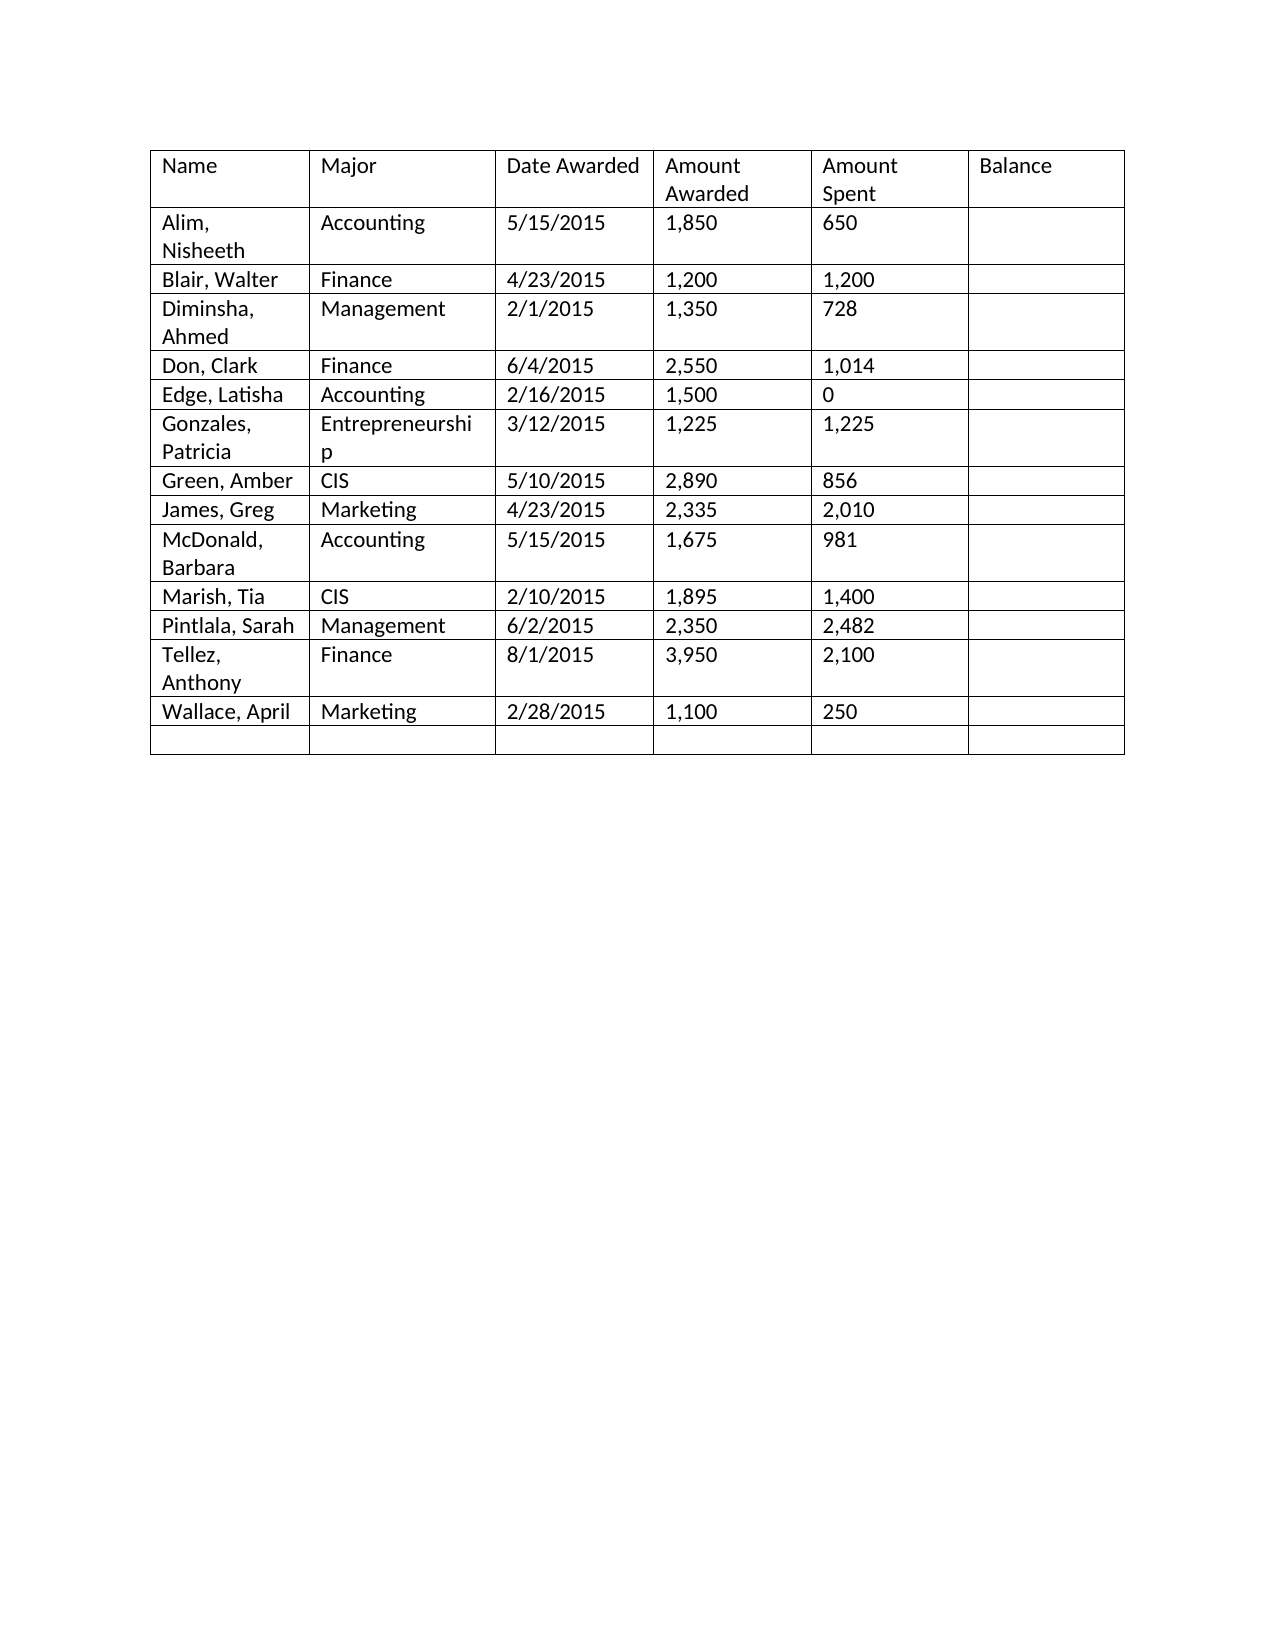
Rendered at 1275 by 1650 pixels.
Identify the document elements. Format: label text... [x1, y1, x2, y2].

table_cell 2,482 [812, 611, 968, 639]
table_cell [969, 467, 1124, 494]
table_cell 6/4/2015 [496, 351, 653, 379]
table_cell [969, 726, 1124, 754]
table_cell 1,400 [812, 582, 968, 610]
table_cell 3/12/2015 [496, 410, 653, 466]
table_cell [969, 380, 1124, 408]
table_cell Entrepreneurship [310, 410, 495, 466]
table_cell Gonzales, Patricia [151, 410, 309, 466]
table_cell 2,100 [812, 640, 968, 696]
table_cell 728 [812, 294, 968, 350]
table_cell 2/16/2015 [496, 380, 653, 408]
table_cell [969, 697, 1124, 725]
table_cell McDonald, Barbara [151, 525, 309, 581]
table_cell 6/2/2015 [496, 611, 653, 639]
table_cell 2,890 [654, 467, 811, 494]
table_cell [969, 410, 1124, 466]
table_cell [969, 294, 1124, 350]
table_cell Pintlala, Sarah [151, 611, 309, 639]
table_cell Finance [310, 265, 495, 293]
table_cell Blair, Walter [151, 265, 309, 293]
table_cell Finance [310, 640, 495, 696]
table_cell [496, 726, 653, 754]
table_cell 856 [812, 467, 968, 494]
table_cell Edge, Latisha [151, 380, 309, 408]
table_cell 2/1/2015 [496, 294, 653, 350]
table_cell Accounting [310, 380, 495, 408]
table_cell 981 [812, 525, 968, 581]
table_cell Accounting [310, 208, 495, 264]
table_cell 2,550 [654, 351, 811, 379]
table_cell Tellez, Anthony [151, 640, 309, 696]
table_cell 250 [812, 697, 968, 725]
table_cell 2,350 [654, 611, 811, 639]
table_header Major [310, 151, 495, 207]
table_header Name [151, 151, 309, 207]
table_cell Finance [310, 351, 495, 379]
table_cell 2,335 [654, 496, 811, 524]
table_header Balance [969, 151, 1124, 207]
table_cell CIS [310, 582, 495, 610]
table_cell 1,500 [654, 380, 811, 408]
table_cell [969, 582, 1124, 610]
table_cell [969, 265, 1124, 293]
table_cell James, Greg [151, 496, 309, 524]
table_cell 2/28/2015 [496, 697, 653, 725]
table_cell [969, 496, 1124, 524]
table_cell Marketing [310, 697, 495, 725]
table_cell 2,010 [812, 496, 968, 524]
table_cell Don, Clark [151, 351, 309, 379]
table_cell Alim, Nisheeth [151, 208, 309, 264]
table_cell 650 [812, 208, 968, 264]
table_cell [969, 611, 1124, 639]
table_cell 1,225 [812, 410, 968, 466]
table_cell 5/10/2015 [496, 467, 653, 494]
table_cell 3,950 [654, 640, 811, 696]
table_cell [151, 726, 309, 754]
table_cell Diminsha, Ahmed [151, 294, 309, 350]
table_cell Green, Amber [151, 467, 309, 494]
table_cell Wallace, April [151, 697, 309, 725]
table_cell 1,350 [654, 294, 811, 350]
table_header Amount Spent [812, 151, 968, 207]
table_cell 1,100 [654, 697, 811, 725]
table_cell Management [310, 611, 495, 639]
table_cell 4/23/2015 [496, 496, 653, 524]
table_cell Marish, Tia [151, 582, 309, 610]
table_cell 8/1/2015 [496, 640, 653, 696]
table_cell 1,200 [654, 265, 811, 293]
table_cell 1,850 [654, 208, 811, 264]
table_cell [969, 640, 1124, 696]
table_cell 1,895 [654, 582, 811, 610]
table_cell 1,675 [654, 525, 811, 581]
table_cell 4/23/2015 [496, 265, 653, 293]
table_cell Marketing [310, 496, 495, 524]
table_cell [812, 726, 968, 754]
table_cell [969, 525, 1124, 581]
table_cell [969, 208, 1124, 264]
table_cell 2/10/2015 [496, 582, 653, 610]
table_cell Management [310, 294, 495, 350]
table_cell 0 [812, 380, 968, 408]
table_cell [654, 726, 811, 754]
table_header Date Awarded [496, 151, 653, 207]
table_cell [969, 351, 1124, 379]
table_cell 1,014 [812, 351, 968, 379]
table_cell 5/15/2015 [496, 208, 653, 264]
table_cell 1,200 [812, 265, 968, 293]
table_cell 5/15/2015 [496, 525, 653, 581]
table_cell [310, 726, 495, 754]
table_cell 1,225 [654, 410, 811, 466]
table_cell Accounting [310, 525, 495, 581]
table_cell CIS [310, 467, 495, 494]
table_header Amount Awarded [654, 151, 811, 207]
